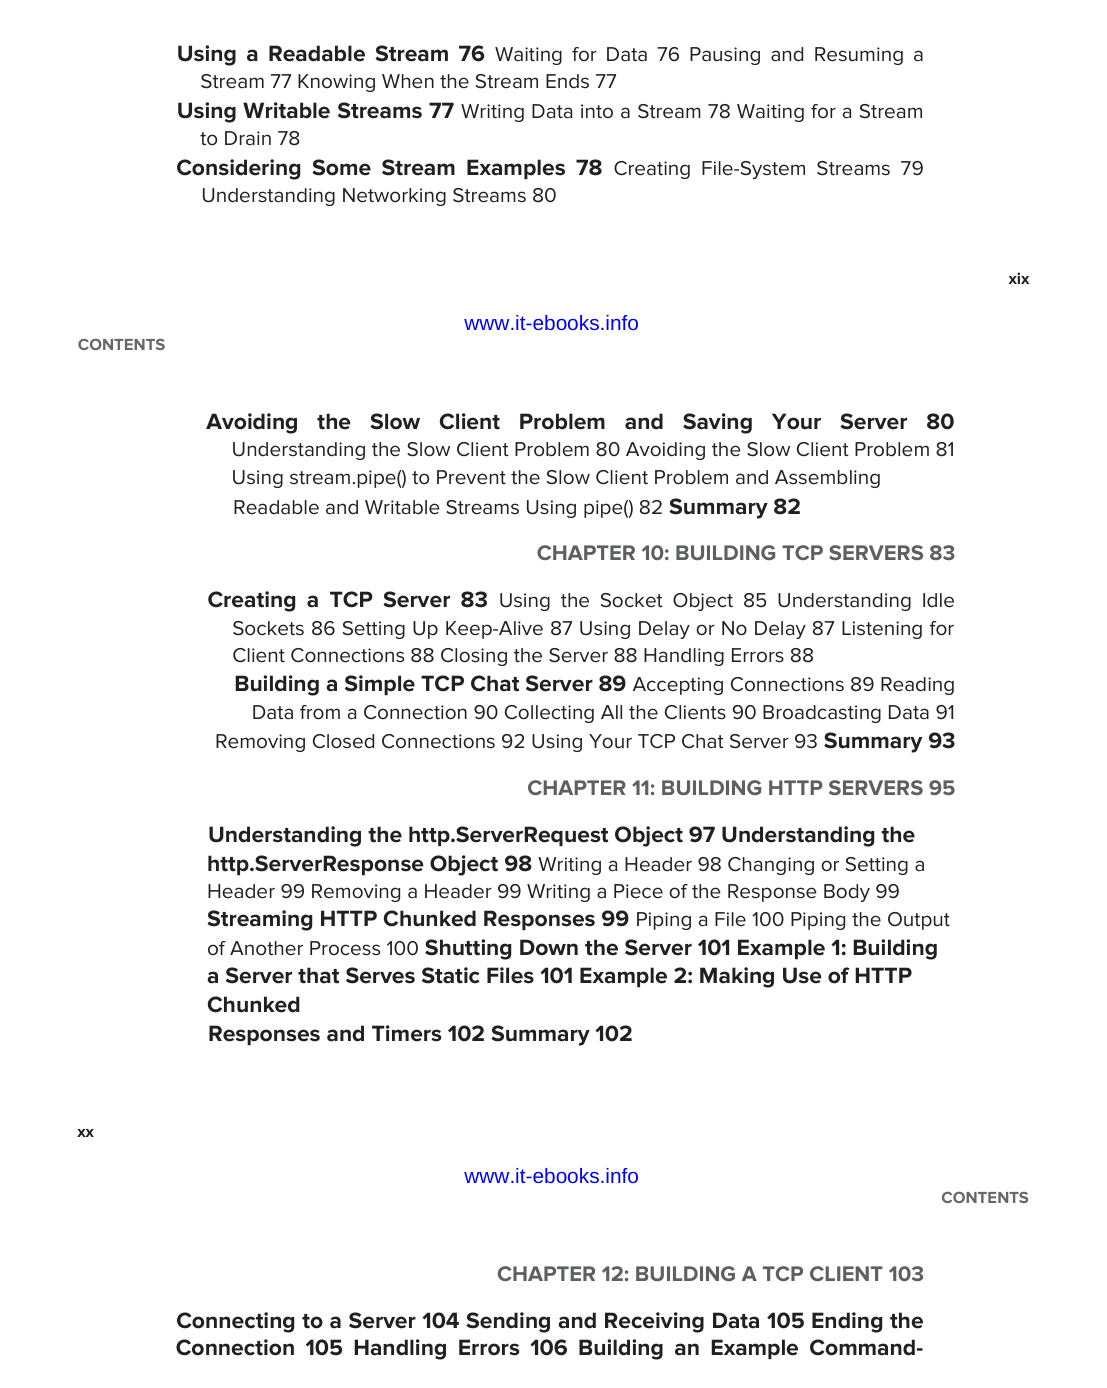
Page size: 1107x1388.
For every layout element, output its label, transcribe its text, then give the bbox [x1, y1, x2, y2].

text Responses and Timers 102 Summary 102 [207, 1020, 955, 1047]
text Using a Readable Stream 76 Waiting for Data 76 Pausing and Resuming a Stream 77 Knowing When the Stream Ends 77 [177, 40, 924, 95]
text Building a Simple TCP Chat Server 89 Accepting Connections 89 Reading Data from a Connection 90 Collecting All the Clients 90 Broadcasting Data 91 Removing Closed Connections 92 Using Your TCP Chat Server 93 Summary 93 [207, 671, 955, 755]
text CHAPTER 10: BUILDING TCP SERVERS 83 [0, 540, 956, 567]
text xix [0, 269, 1029, 290]
text CONTENTS [0, 1188, 1029, 1208]
text www.it-ebooks.info [0, 311, 639, 335]
text Readable and Writable Streams Using pipe() 82 Summary 82 [207, 492, 955, 520]
text CONTENTS [78, 335, 1055, 355]
text Avoiding the Slow Client Problem and Saving Your Server 80 Understanding the Slow Client Problem 80 Avoiding the Slow Client Problem 81 Using stream.pipe() to Prevent the Slow Client Problem and Assembling [206, 408, 955, 490]
text CHAPTER 11: BUILDING HTTP SERVERS 95 [0, 776, 956, 802]
text CHAPTER 12: BUILDING A TCP CLIENT 103 [0, 1261, 924, 1288]
text Creating a TCP Server 83 Using the Socket Object 85 Understanding Idle Sockets 86 Setting Up Keep-Alive 87 Using Delay or No Delay 87 Listening for Client Connections 88 Closing the Server 88 Handling Errors 88 [207, 586, 956, 669]
text Understanding the http.ServerRequest Object 97 Understanding the http.ServerResponse Object 98 Writing a Header 98 Changing or Setting a Header 99 Removing a Header 99 Writing a Piece of the Response Body 99 Streaming HTTP Chunked Responses 99 Piping a File 100 Piping the Output of Another Process 100 Shutting Down the Server 101 Example 1: Building a Server that Serves Static Files 101 Example 2: Making Use of HTTP Chunked [207, 821, 956, 1019]
text xx [77, 1122, 1055, 1143]
text Using Writable Streams 77 Writing Data into a Stream 78 Waiting for a Stream to Drain 78 [177, 97, 924, 152]
text www.it-ebooks.info [0, 1164, 639, 1188]
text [176, 1307, 924, 1362]
text Considering Some Stream Examples 78 Creating File-System Streams 79 Understanding Networking Streams 80 [176, 154, 924, 209]
